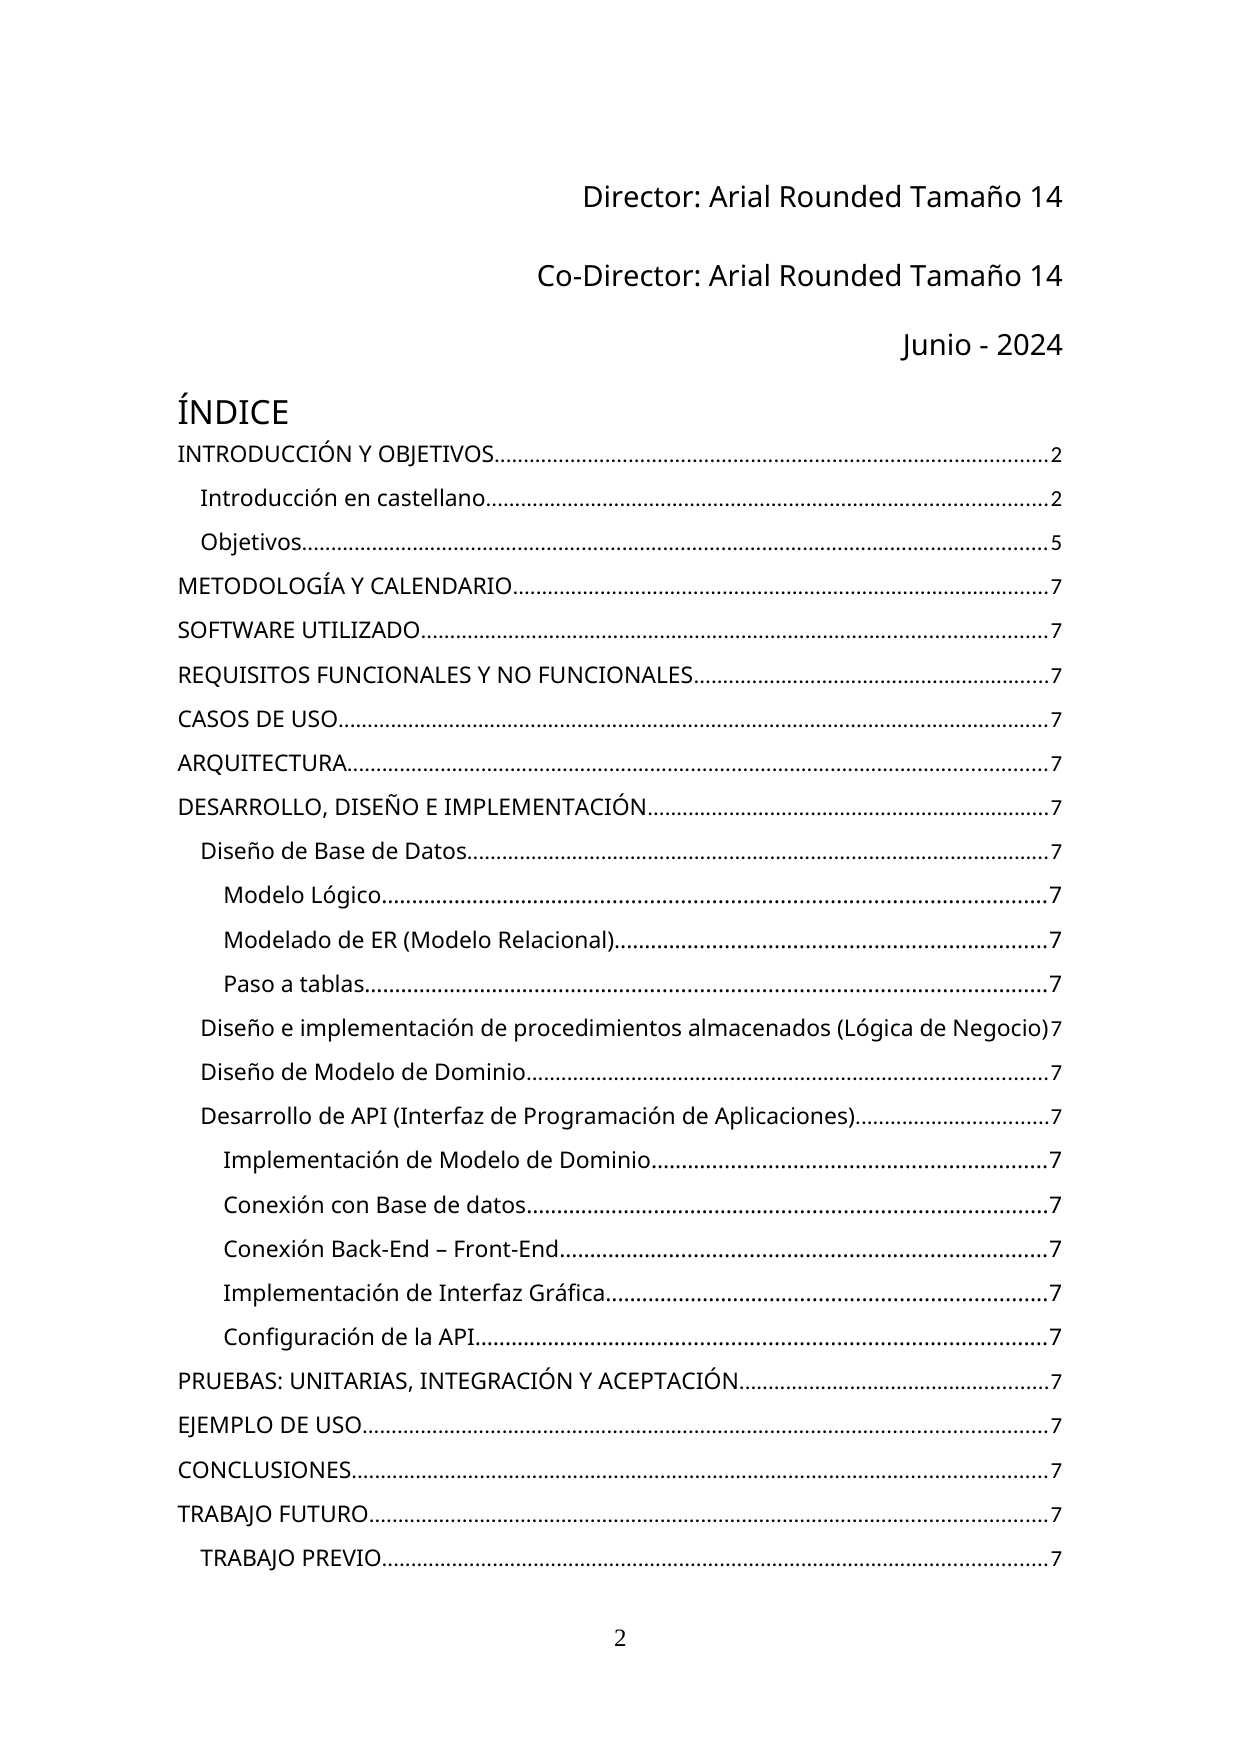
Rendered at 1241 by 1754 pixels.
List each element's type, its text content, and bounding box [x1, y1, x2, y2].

text Junio - 2024 [177, 324, 1063, 364]
text Director: Arial Rounded Tamaño 14 [177, 176, 1063, 216]
text Co-Director: Arial Rounded Tamaño 14 [177, 256, 1063, 295]
